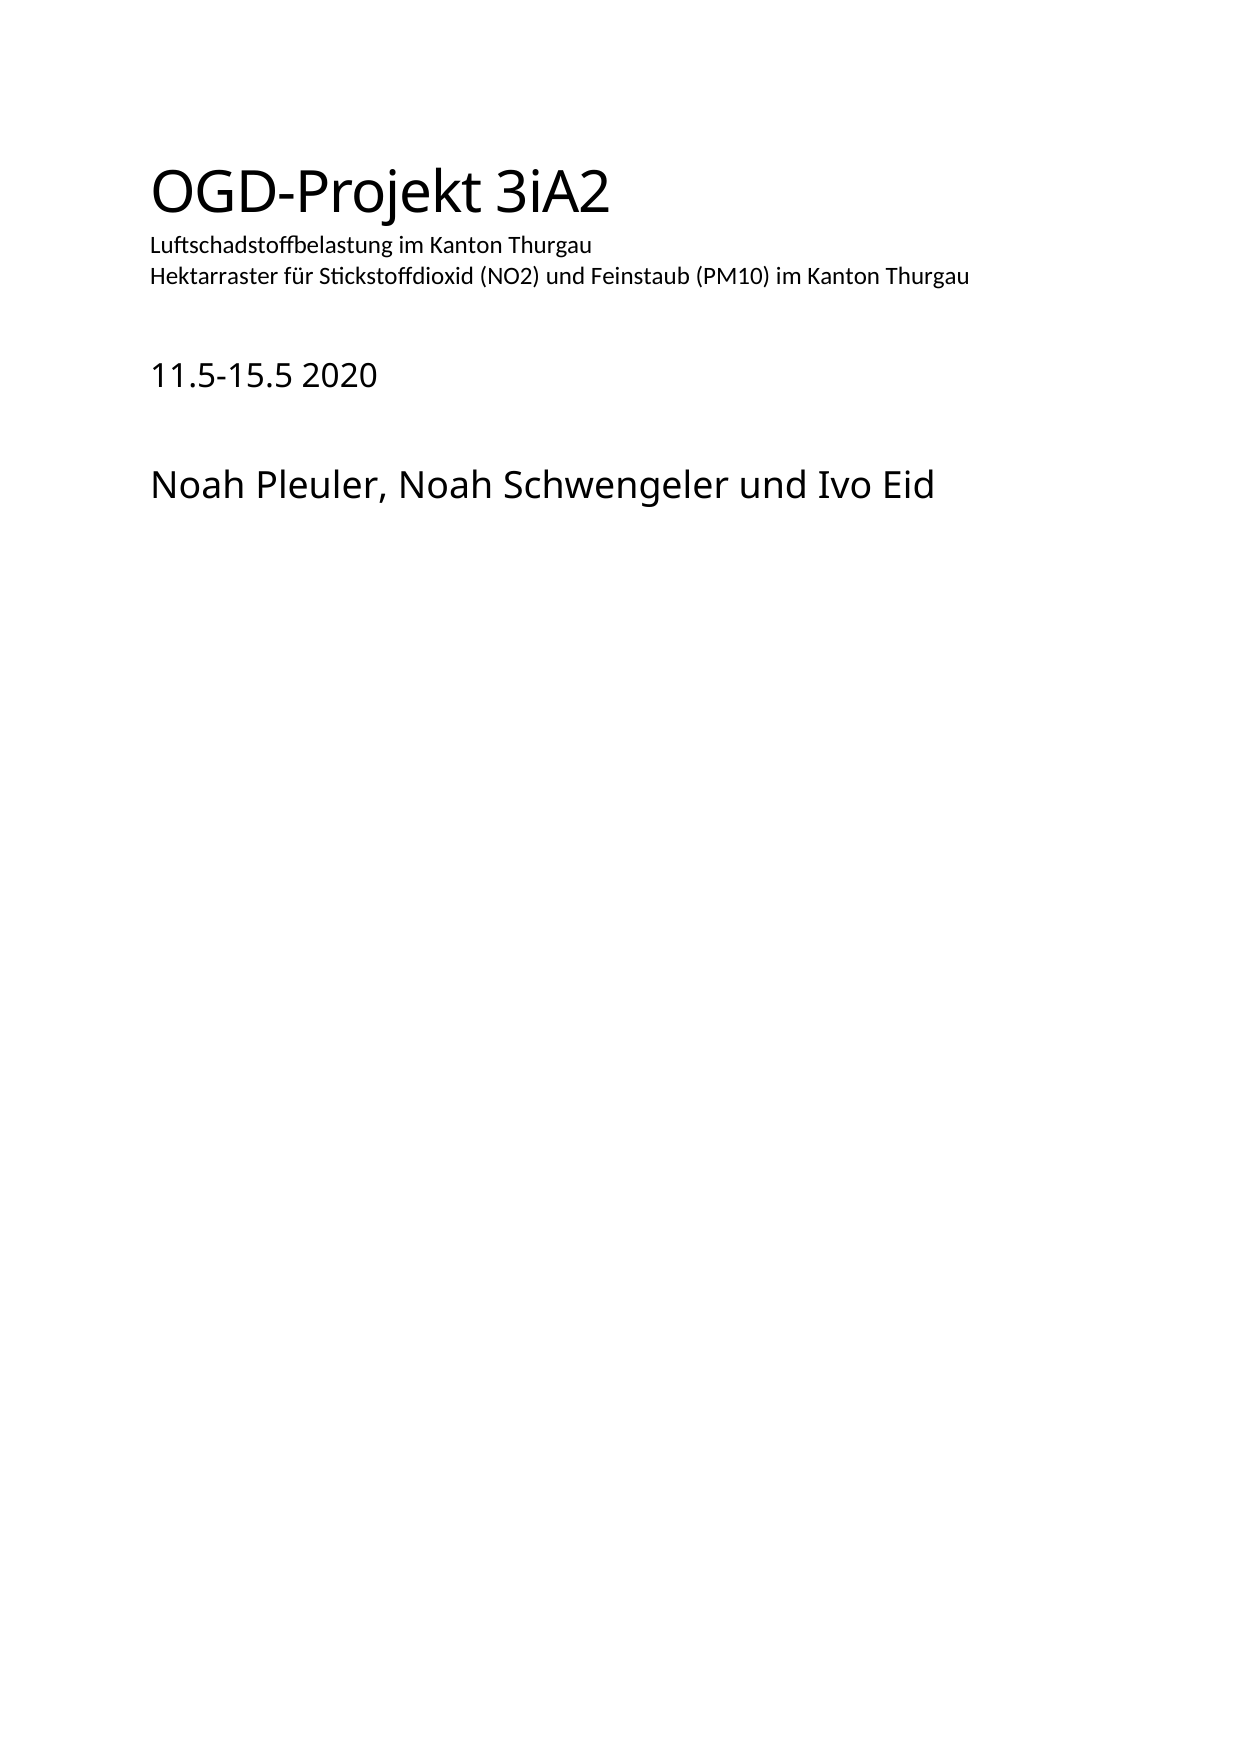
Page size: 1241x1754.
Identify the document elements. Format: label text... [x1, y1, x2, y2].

text Hektarraster für Stickstoffdioxid (NO2) und Feinstaub (PM10) im Kanton Thurgau [150, 260, 1090, 291]
text 11.5-15.5 2020 [150, 352, 1090, 397]
text Noah Pleuler, Noah Schwengeler und Ivo Eid [150, 458, 1090, 509]
text Luftschadstoffbelastung im Kanton Thurgau [150, 229, 1090, 260]
title OGD-Projekt 3iA2 [150, 150, 1090, 229]
